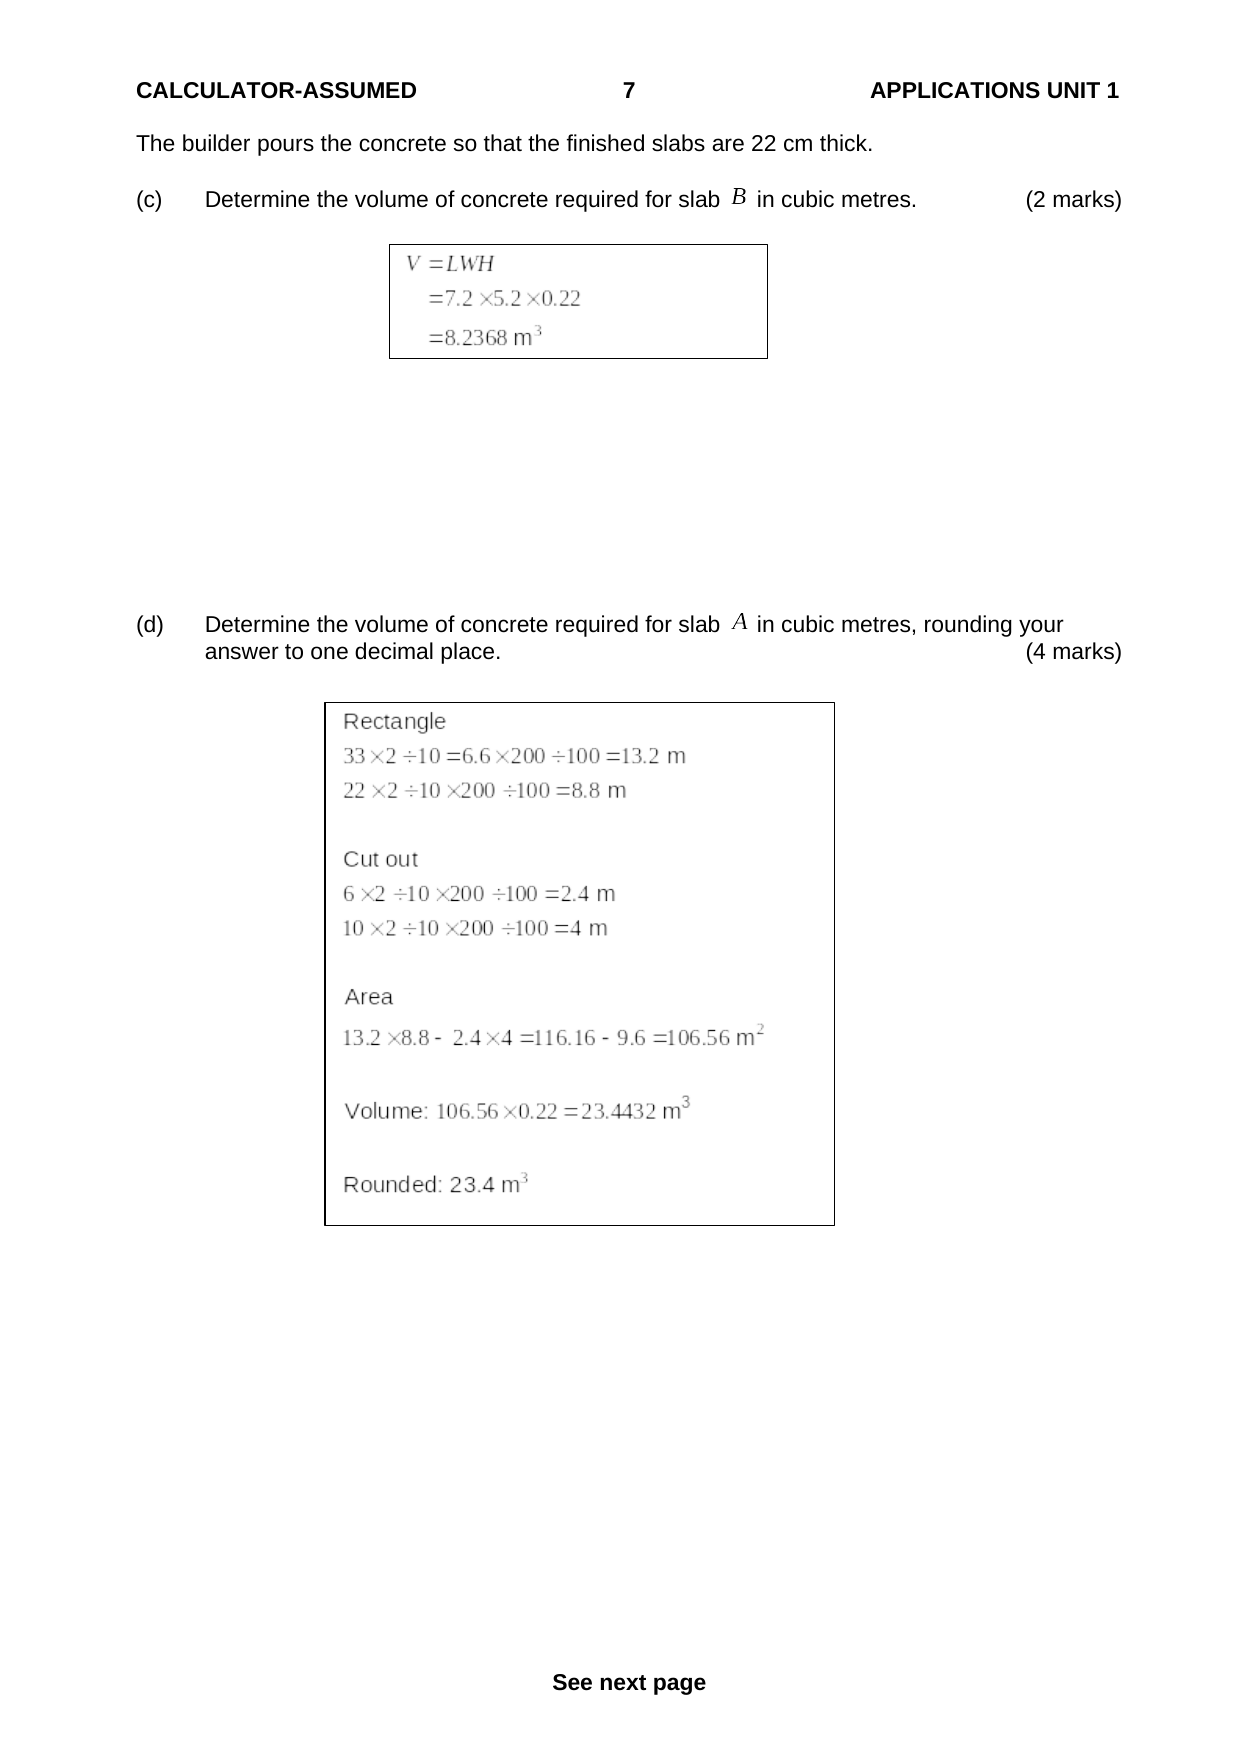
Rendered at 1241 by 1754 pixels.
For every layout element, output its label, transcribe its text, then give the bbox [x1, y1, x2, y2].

text (c) Determine the volume of concrete required for slab in cubic metres. (2 marks) [136, 183, 1122, 212]
text (d) Determine the volume of concrete required for slab in cubic metres, rounding your answer to one decimal place. (4 marks) [136, 608, 1122, 664]
text The builder pours the concrete so that the finished slabs are 22 cm thick. [136, 130, 1122, 156]
